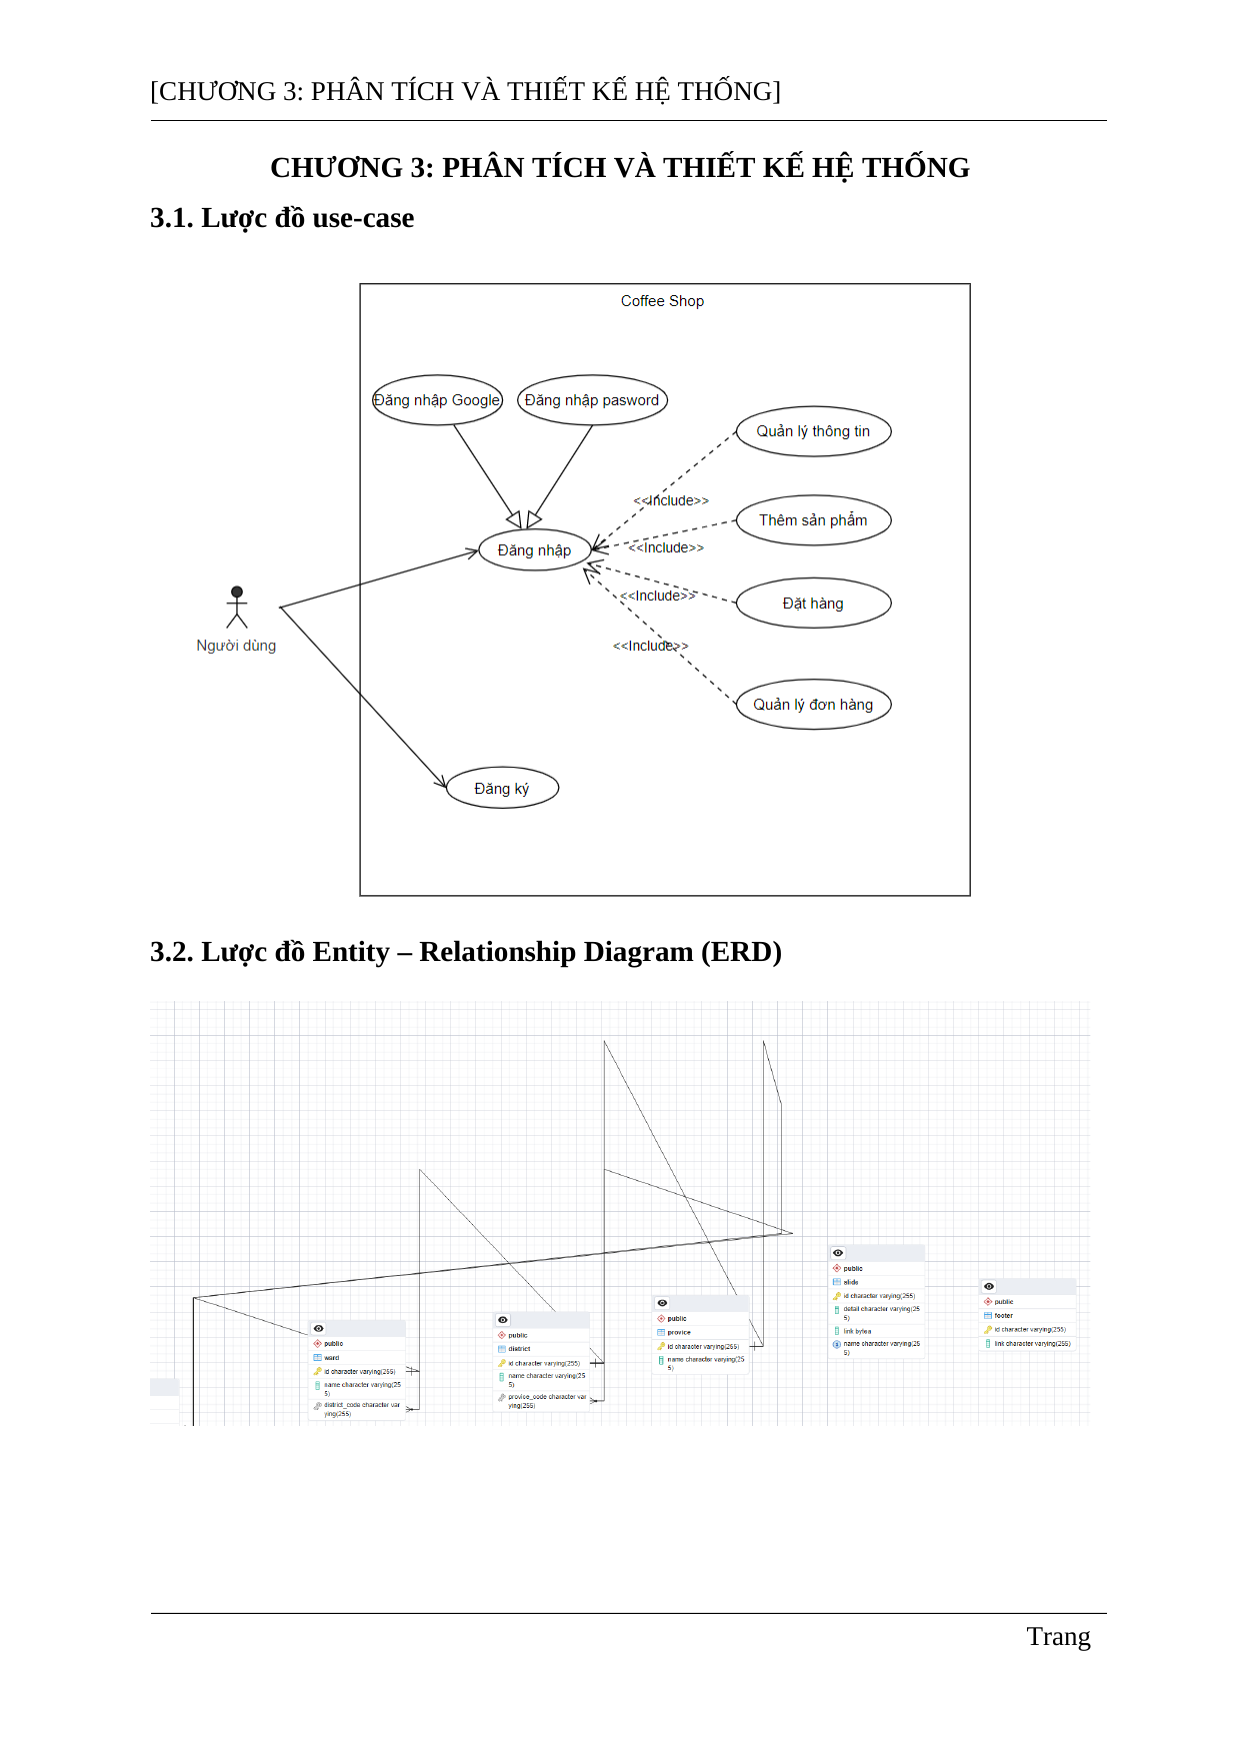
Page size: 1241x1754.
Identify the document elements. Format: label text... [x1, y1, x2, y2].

picture [150, 250, 1091, 916]
subtitle CHƯƠNG 3: PHÂN TÍCH VÀ THIẾT KẾ HỆ THỐNG [150, 150, 1090, 183]
subtitle 3.2. Lược đồ Entity – Relationship Diagram (ERD) [150, 934, 1090, 968]
subtitle 3.1. Lược đồ use-case [150, 200, 1090, 234]
picture [150, 1001, 1091, 1426]
